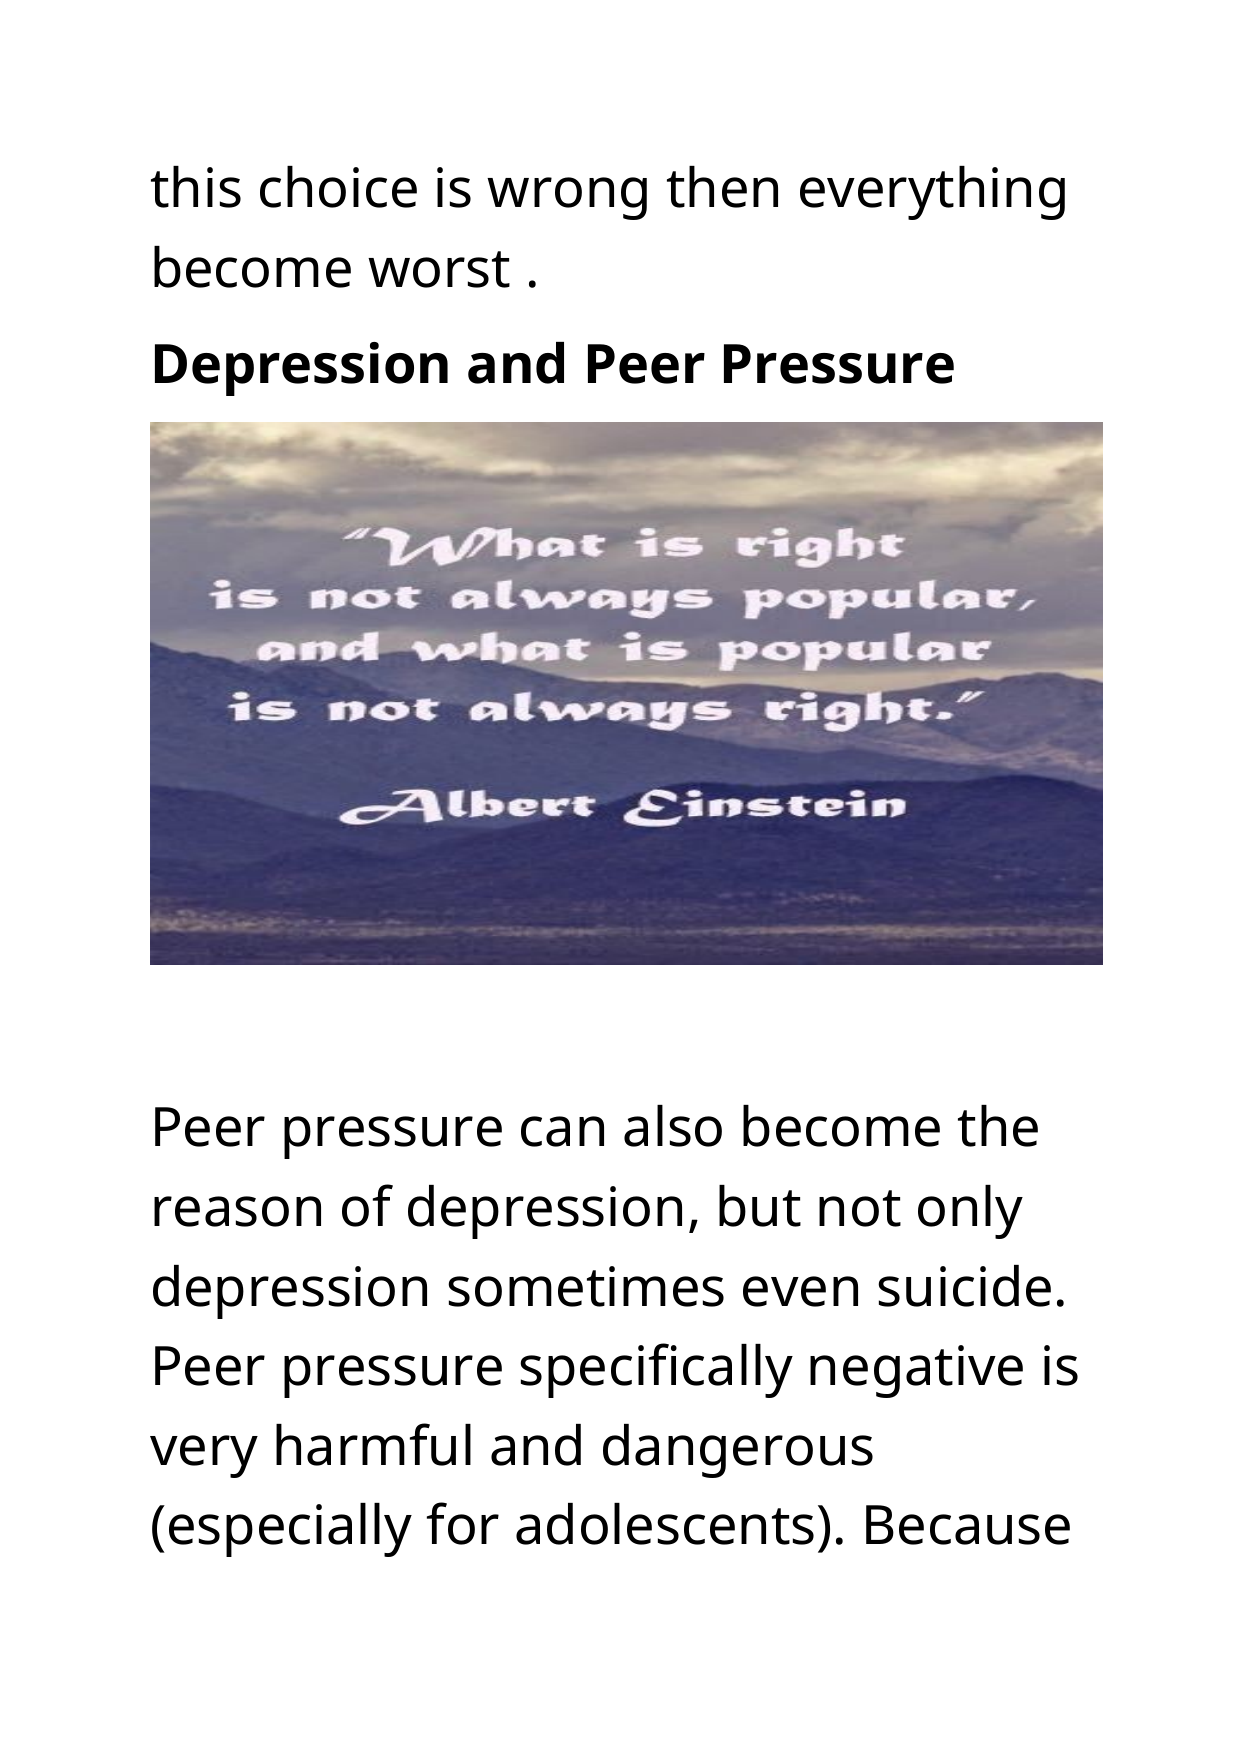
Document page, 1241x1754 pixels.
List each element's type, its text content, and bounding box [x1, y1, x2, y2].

picture [150, 422, 1103, 965]
text Depression and Peer Pressure [150, 326, 1090, 399]
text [150, 1089, 1090, 1561]
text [150, 150, 1090, 303]
